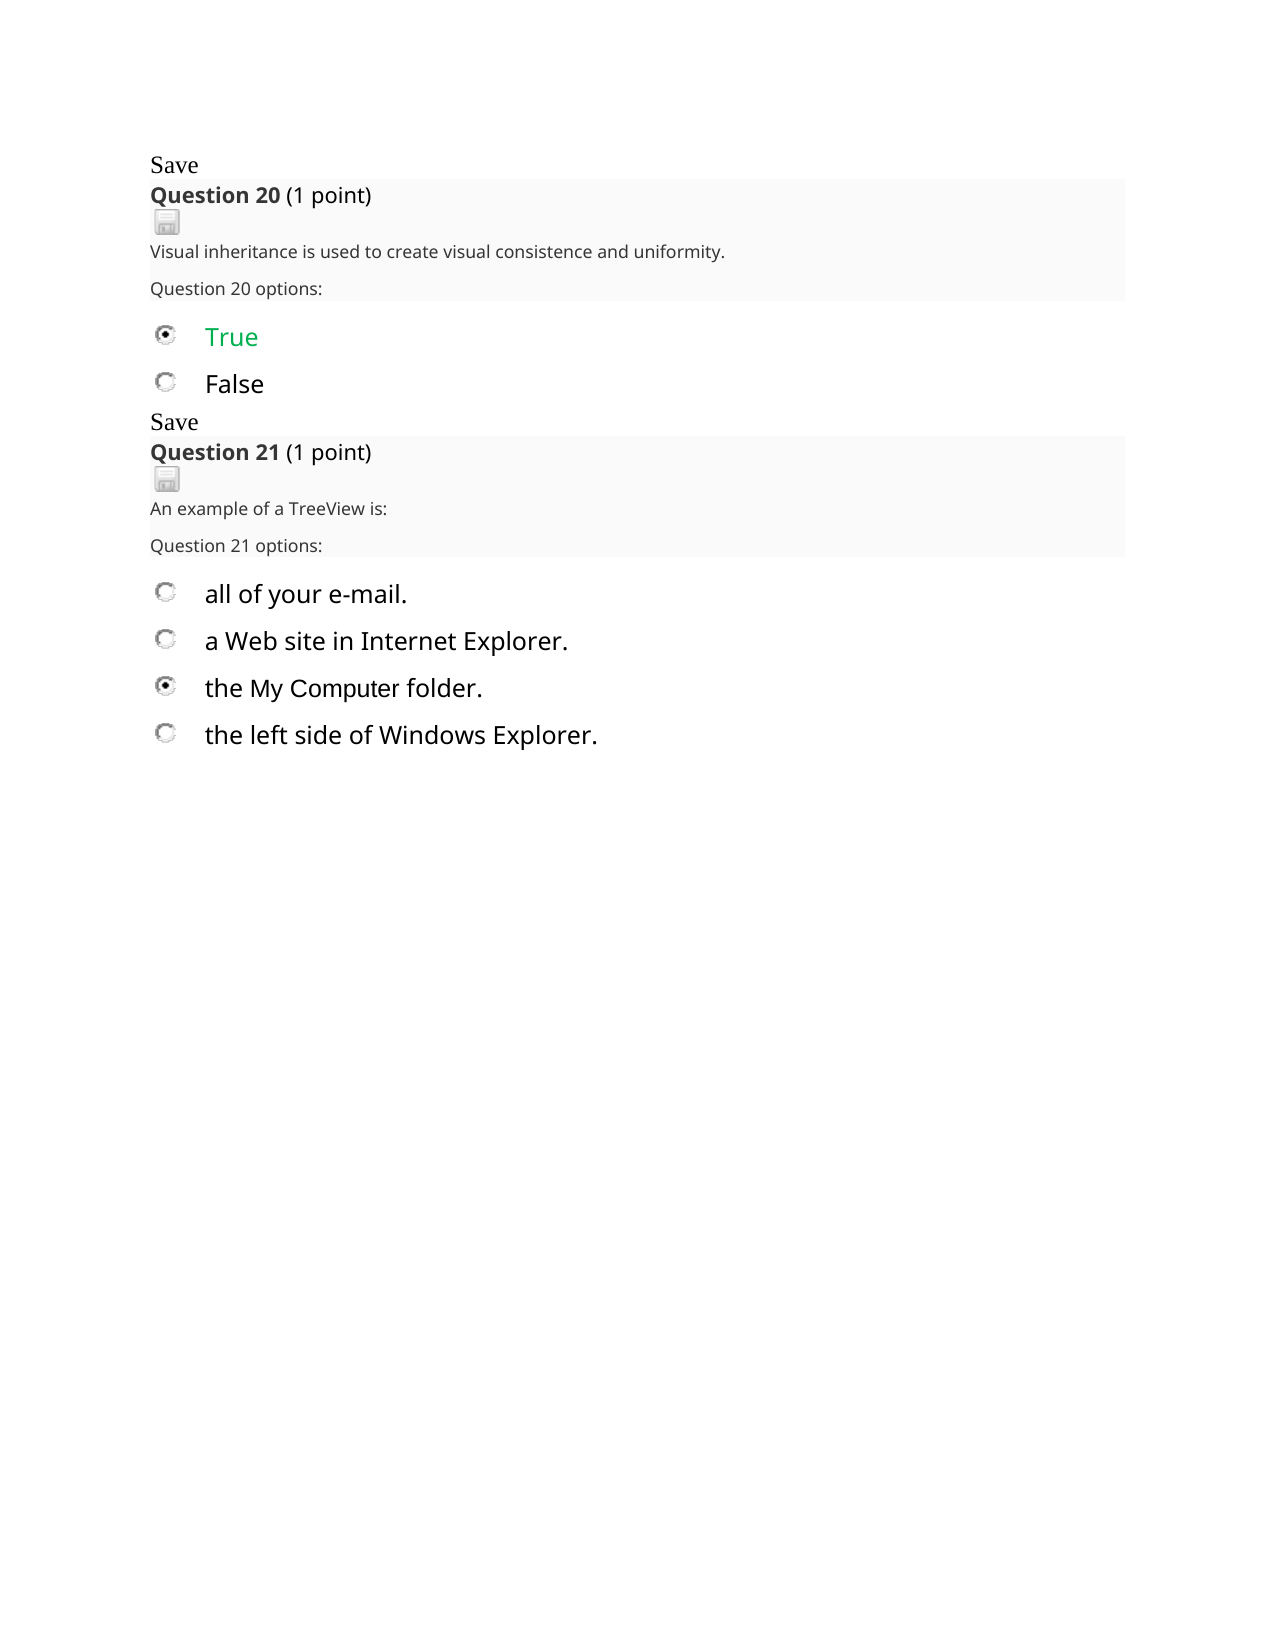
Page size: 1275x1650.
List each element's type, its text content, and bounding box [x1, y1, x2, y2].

table_cell a Web site in Internet Explorer. [200, 617, 634, 664]
table_cell [149, 664, 200, 711]
table_header [149, 313, 200, 360]
text Question 20 options: [150, 276, 1125, 301]
text An example of a TreeView is: [150, 497, 1125, 521]
text Save [150, 407, 1125, 436]
picture [154, 466, 180, 492]
table_cell False [200, 360, 273, 407]
table_header [149, 570, 200, 617]
text Save [150, 150, 1125, 179]
picture [154, 209, 180, 235]
text Visual inheritance is used to create visual consistence and uniformity. [150, 240, 1125, 264]
text Question 21 options: [150, 533, 1125, 557]
table_cell [149, 360, 200, 407]
text Question 21 (1 point) [150, 436, 1125, 466]
table_cell [149, 617, 200, 664]
table_cell the My Computer folder. [200, 664, 634, 711]
table_cell the left side of Windows Explorer. [200, 711, 634, 758]
text Question 20 (1 point) [150, 179, 1125, 209]
table_header all of your e-mail. [200, 570, 634, 617]
table_cell [149, 711, 200, 758]
table_header True [200, 313, 273, 360]
